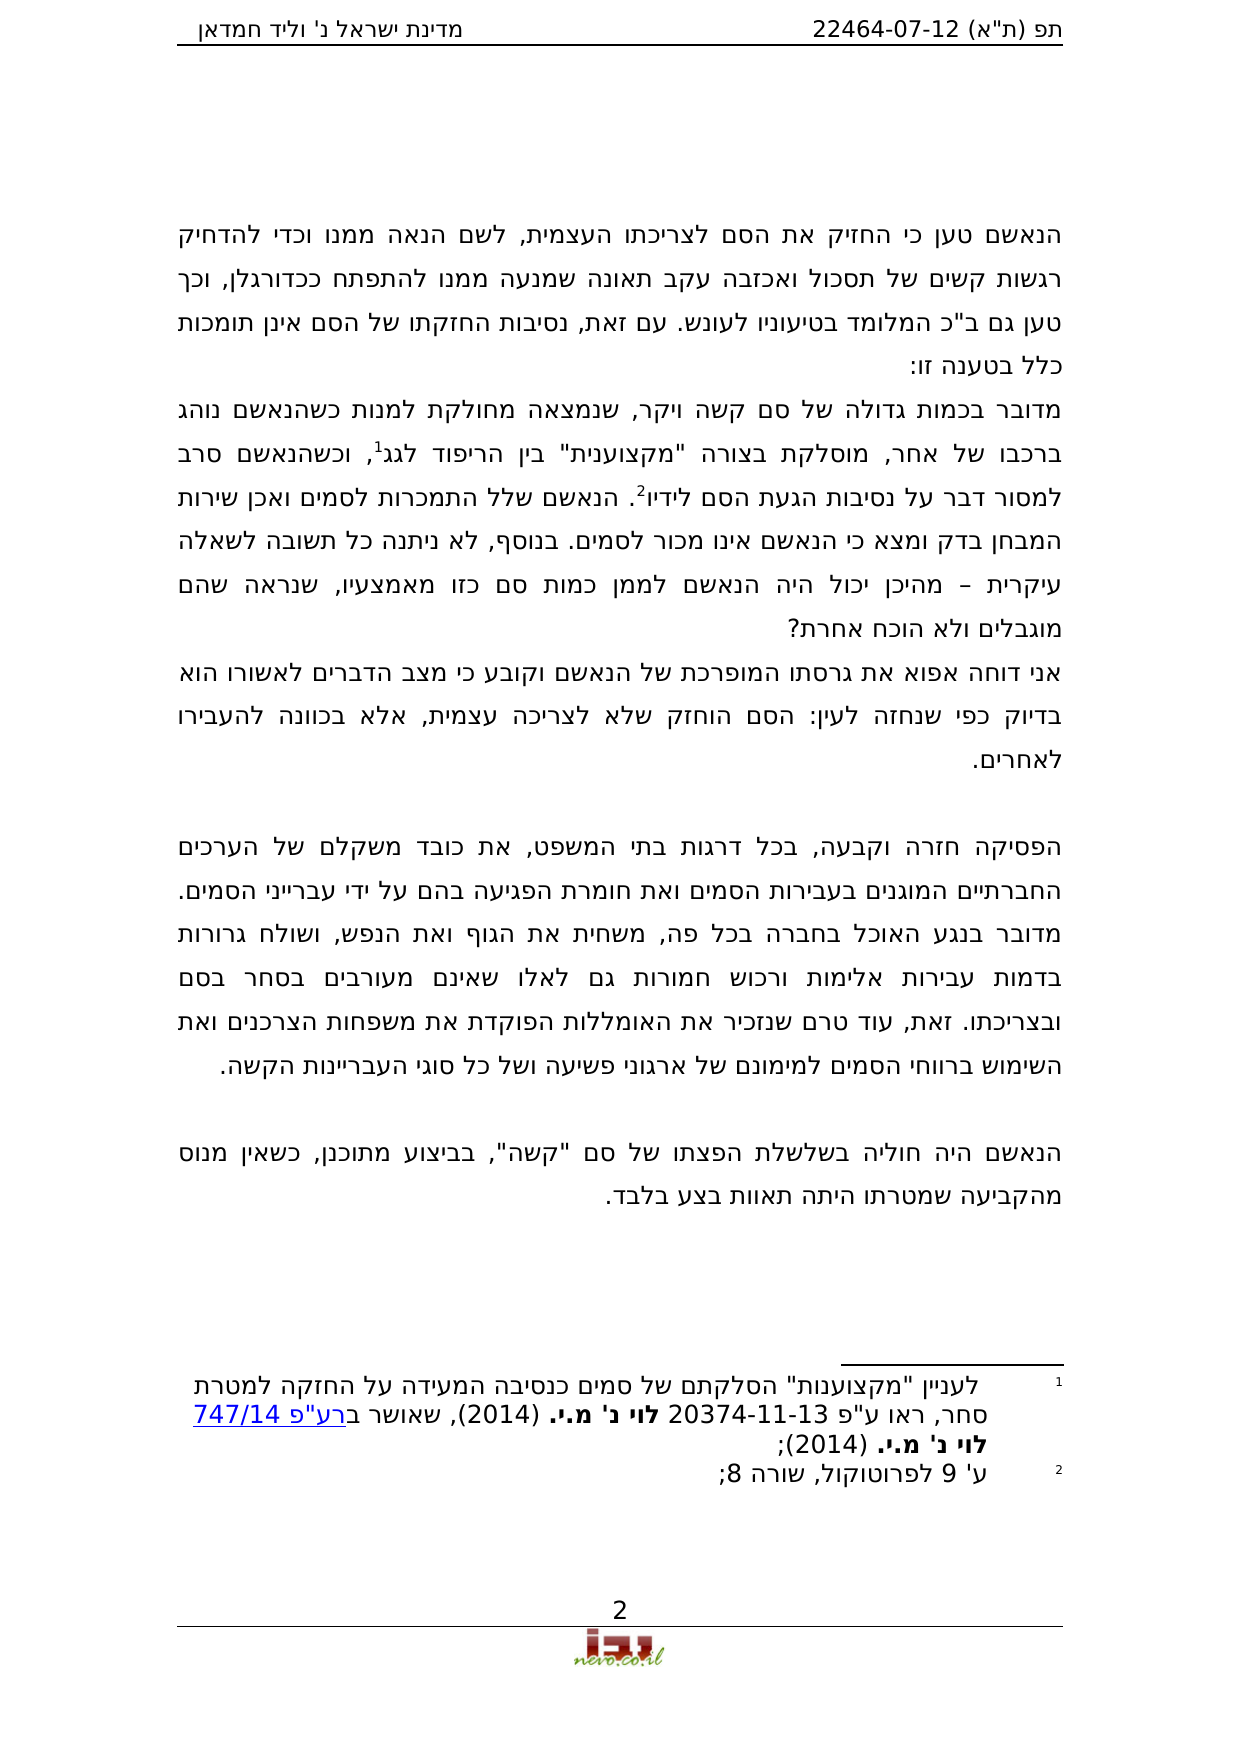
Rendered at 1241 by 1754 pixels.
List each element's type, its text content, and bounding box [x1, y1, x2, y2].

text אני דוחה אפוא את גרסתו המופרכת של הנאשם וקובע כי מצב הדברים לאשורו הוא בדיוק כפי שנחזה לעין: הסם הוחזק שלא לצריכה עצמית, אלא בכוונה להעבירו לאחרים. [177, 658, 1063, 774]
picture [574, 1628, 666, 1667]
text הפסיקה חזרה וקבעה, בכל דרגות בתי המשפט, את כובד משקלם של הערכים החברתיים המוגנים בעבירות הסמים ואת חומרת הפגיעה בהם על ידי עברייני הסמים. מדובר בנגע האוכל בחברה בכל פה, משחית את הגוף ואת הנפש, ושולח גרורות בדמות עבירות אלימות ורכוש חמורות גם לאלו שאינם מעורבים בסחר בסם ובצריכתו. זאת, עוד טרם שנזכיר את האומללות הפוקדת את משפחות הצרכנים ואת השימוש ברווחי הסמים למימונם של ארגוני פשיעה ושל כל סוגי העבריינות הקשה. [177, 832, 1063, 1080]
text הנאשם היה חוליה בשלשלת הפצתו של סם "קשה", בביצוע מתוכנן, כשאין מנוס מהקביעה שמטרתו היתה תאוות בצע בלבד. [177, 1138, 1063, 1211]
text מדובר בכמות גדולה של סם קשה ויקר, שנמצאה מחולקת למנות כשהנאשם נוהג ברכבו של אחר, מוסלקת בצורה "מקצוענית" בין הריפוד לגג, וכשהנאשם סרב למסור דבר על נסיבות הגעת הסם לידיו. הנאשם שלל התמכרות לסמים ואכן שירות המבחן בדק ומצא כי הנאשם אינו מכור לסמים. בנוסף, לא ניתנה כל תשובה לשאלה עיקרית – מהיכן יכול היה הנאשם לממן כמות סם כזו מאמצעיו, שנראה שהם מוגבלים ולא הוכח אחרת? [177, 395, 1063, 643]
text הנאשם טען כי החזיק את הסם לצריכתו העצמית, לשם הנאה ממנו וכדי להדחיק רגשות קשים של תסכול ואכזבה עקב תאונה שמנעה ממנו להתפתח ככדורגלן, וכך טען גם ב"כ המלומד בטיעוניו לעונש. עם זאת, נסיבות החזקתו של הסם אינן תומכות כלל בטענה זו: [177, 220, 1063, 381]
